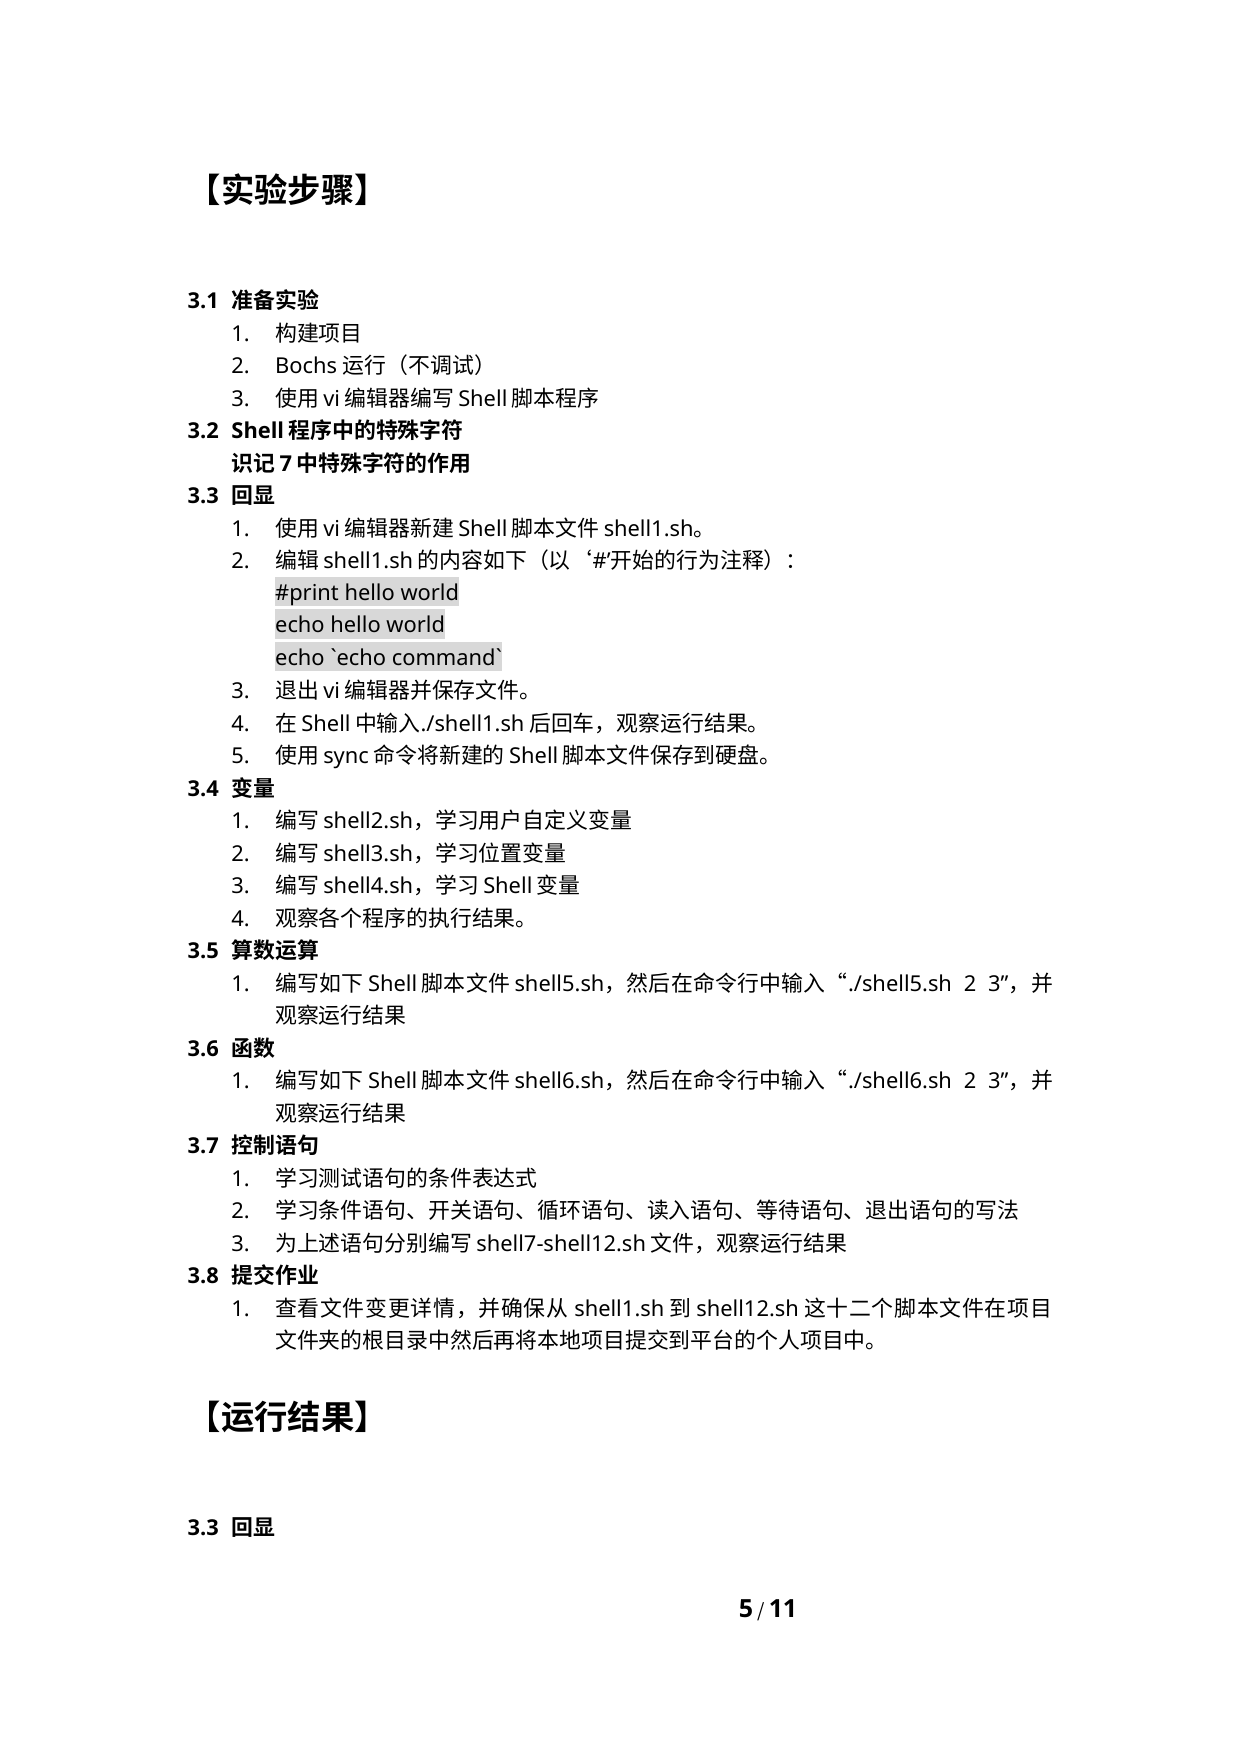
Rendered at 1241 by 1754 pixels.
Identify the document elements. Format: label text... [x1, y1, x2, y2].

subtitle 【实验步骤】 [187, 156, 1053, 221]
list 函数 [187, 1030, 1053, 1063]
list 算数运算 [187, 933, 1053, 965]
list 变量 [187, 770, 1053, 803]
list Shell程序中的特殊字符 [187, 413, 1053, 445]
list echo `echo command` [275, 640, 1053, 673]
list 退出vi编辑器并保存文件。 [231, 673, 1053, 705]
list 观察各个程序的执行结果。 [231, 900, 1053, 933]
list 为上述语句分别编写shell7-shell12.sh文件，观察运行结果 [231, 1225, 1053, 1258]
list 准备实验 [187, 283, 1053, 315]
subtitle 【运行结果】 [187, 1382, 1053, 1447]
list 控制语句 [187, 1128, 1053, 1160]
list 在Shell中输入./shell1.sh后回车，观察运行结果。 [231, 705, 1053, 738]
list 编写shell4.sh，学习Shell变量 [231, 868, 1053, 900]
list 编写如下Shell脚本文件shell6.sh，然后在命令行中输入“./shell6.sh 2 3”，并观察运行结果 [231, 1063, 1053, 1128]
list 学习测试语句的条件表达式 [231, 1160, 1053, 1193]
list Bochs 运行（不调试） [231, 348, 1053, 380]
list 学习条件语句、开关语句、循环语句、读入语句、等待语句、退出语句的写法 [231, 1193, 1053, 1225]
list 回显 [187, 478, 1053, 510]
list 编写shell3.sh，学习位置变量 [231, 835, 1053, 868]
list 构建项目 [231, 315, 1053, 348]
list 使用sync命令将新建的Shell脚本文件保存到硬盘。 [231, 738, 1053, 770]
list 使用vi编辑器编写Shell脚本程序 [231, 380, 1053, 413]
list 识记7中特殊字符的作用 [231, 445, 1053, 478]
list 提交作业 [187, 1258, 1053, 1290]
list 编辑shell1.sh的内容如下（以‘#’开始的行为注释）： [231, 543, 1053, 575]
list 编写shell2.sh，学习用户自定义变量 [231, 803, 1053, 835]
list 使用vi编辑器新建Shell脚本文件shell1.sh。 [231, 510, 1053, 543]
list 编写如下Shell脚本文件shell5.sh，然后在命令行中输入“./shell5.sh 2 3”，并观察运行结果 [231, 965, 1053, 1030]
list 回显 [187, 1509, 1053, 1542]
list #print hello world [275, 575, 1053, 608]
list echo hello world [275, 608, 1053, 640]
list 查看文件变更详情，并确保从shell1.sh到shell12.sh这十二个脚本文件在项目文件夹的根目录中然后再将本地项目提交到平台的个人项目中。 [231, 1290, 1053, 1355]
